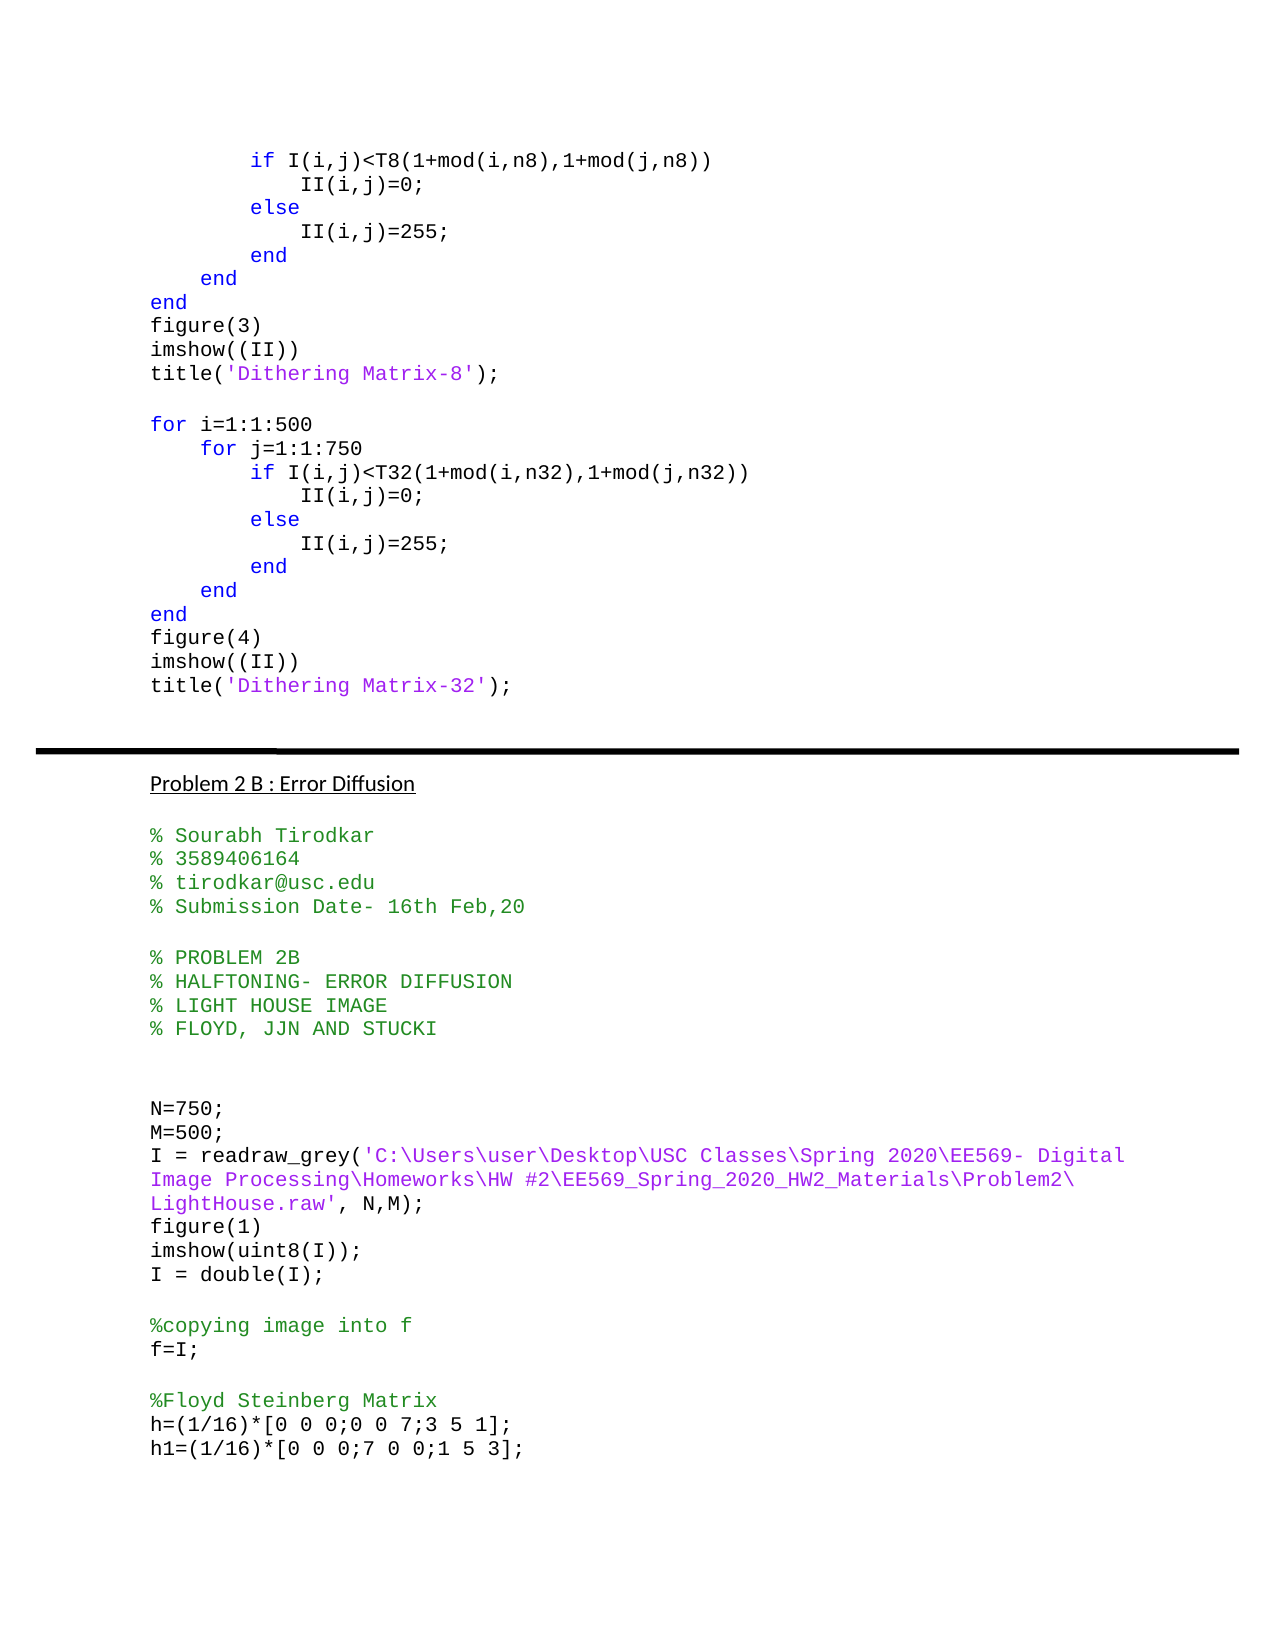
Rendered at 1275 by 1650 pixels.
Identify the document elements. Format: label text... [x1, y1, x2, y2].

text title('Dithering Matrix-32'); [150, 674, 1125, 698]
text end [150, 604, 1125, 627]
text % LIGHT HOUSE IMAGE [150, 995, 1125, 1018]
text title('Dithering Matrix-8'); [150, 363, 1125, 386]
text h1=(1/16)*[0 0 0;7 0 0;1 5 3]; [150, 1438, 1125, 1461]
text imshow((II)) [150, 339, 1125, 363]
text h=(1/16)*[0 0 0;0 0 7;3 5 1]; [150, 1414, 1125, 1438]
text if I(i,j)<T32(1+mod(i,n32),1+mod(j,n32)) [150, 462, 1125, 485]
text % HALFTONING- ERROR DIFFUSION [150, 971, 1125, 995]
text N=750; [150, 1098, 1125, 1122]
text II(i,j)=255; [150, 221, 1125, 244]
text II(i,j)=255; [150, 533, 1125, 556]
text I = readraw_grey('C:\Users\user\Desktop\USC Classes\Spring 2020\EE569- Digital Image Processing\Homeworks\HW #2\EE569_Spring_2020_HW2_Materials\Problem2\LightHouse.raw', N,M); [150, 1145, 1125, 1216]
text % Sourabh Tirodkar [150, 825, 1125, 848]
text imshow((II)) [150, 651, 1125, 674]
text % tirodkar@usc.edu [150, 872, 1125, 896]
text if I(i,j)<T8(1+mod(i,n8),1+mod(j,n8)) [150, 150, 1125, 174]
text II(i,j)=0; [150, 174, 1125, 197]
text %Floyd Steinberg Matrix [150, 1391, 1125, 1414]
text % Submission Date- 16th Feb,20 [150, 896, 1125, 919]
text for i=1:1:500 [150, 414, 1125, 438]
text % 3589406164 [150, 848, 1125, 872]
text end [150, 244, 1125, 268]
text % FLOYD, JJN AND STUCKI [150, 1018, 1125, 1042]
text % PROBLEM 2B [150, 947, 1125, 971]
text figure(1) [150, 1216, 1125, 1240]
text %copying image into f [150, 1315, 1125, 1339]
text Problem 2 B : Error Diffusion [150, 769, 1125, 797]
text M=500; [150, 1122, 1125, 1145]
text else [150, 197, 1125, 221]
text end [150, 556, 1125, 580]
text I = double(I); [150, 1263, 1125, 1287]
text for j=1:1:750 [150, 438, 1125, 462]
text end [150, 292, 1125, 316]
text end [150, 268, 1125, 292]
text else [150, 509, 1125, 533]
text II(i,j)=0; [150, 485, 1125, 509]
text f=I; [150, 1339, 1125, 1362]
text end [150, 580, 1125, 604]
text figure(3) [150, 316, 1125, 339]
text figure(4) [150, 627, 1125, 651]
text imshow(uint8(I)); [150, 1240, 1125, 1263]
